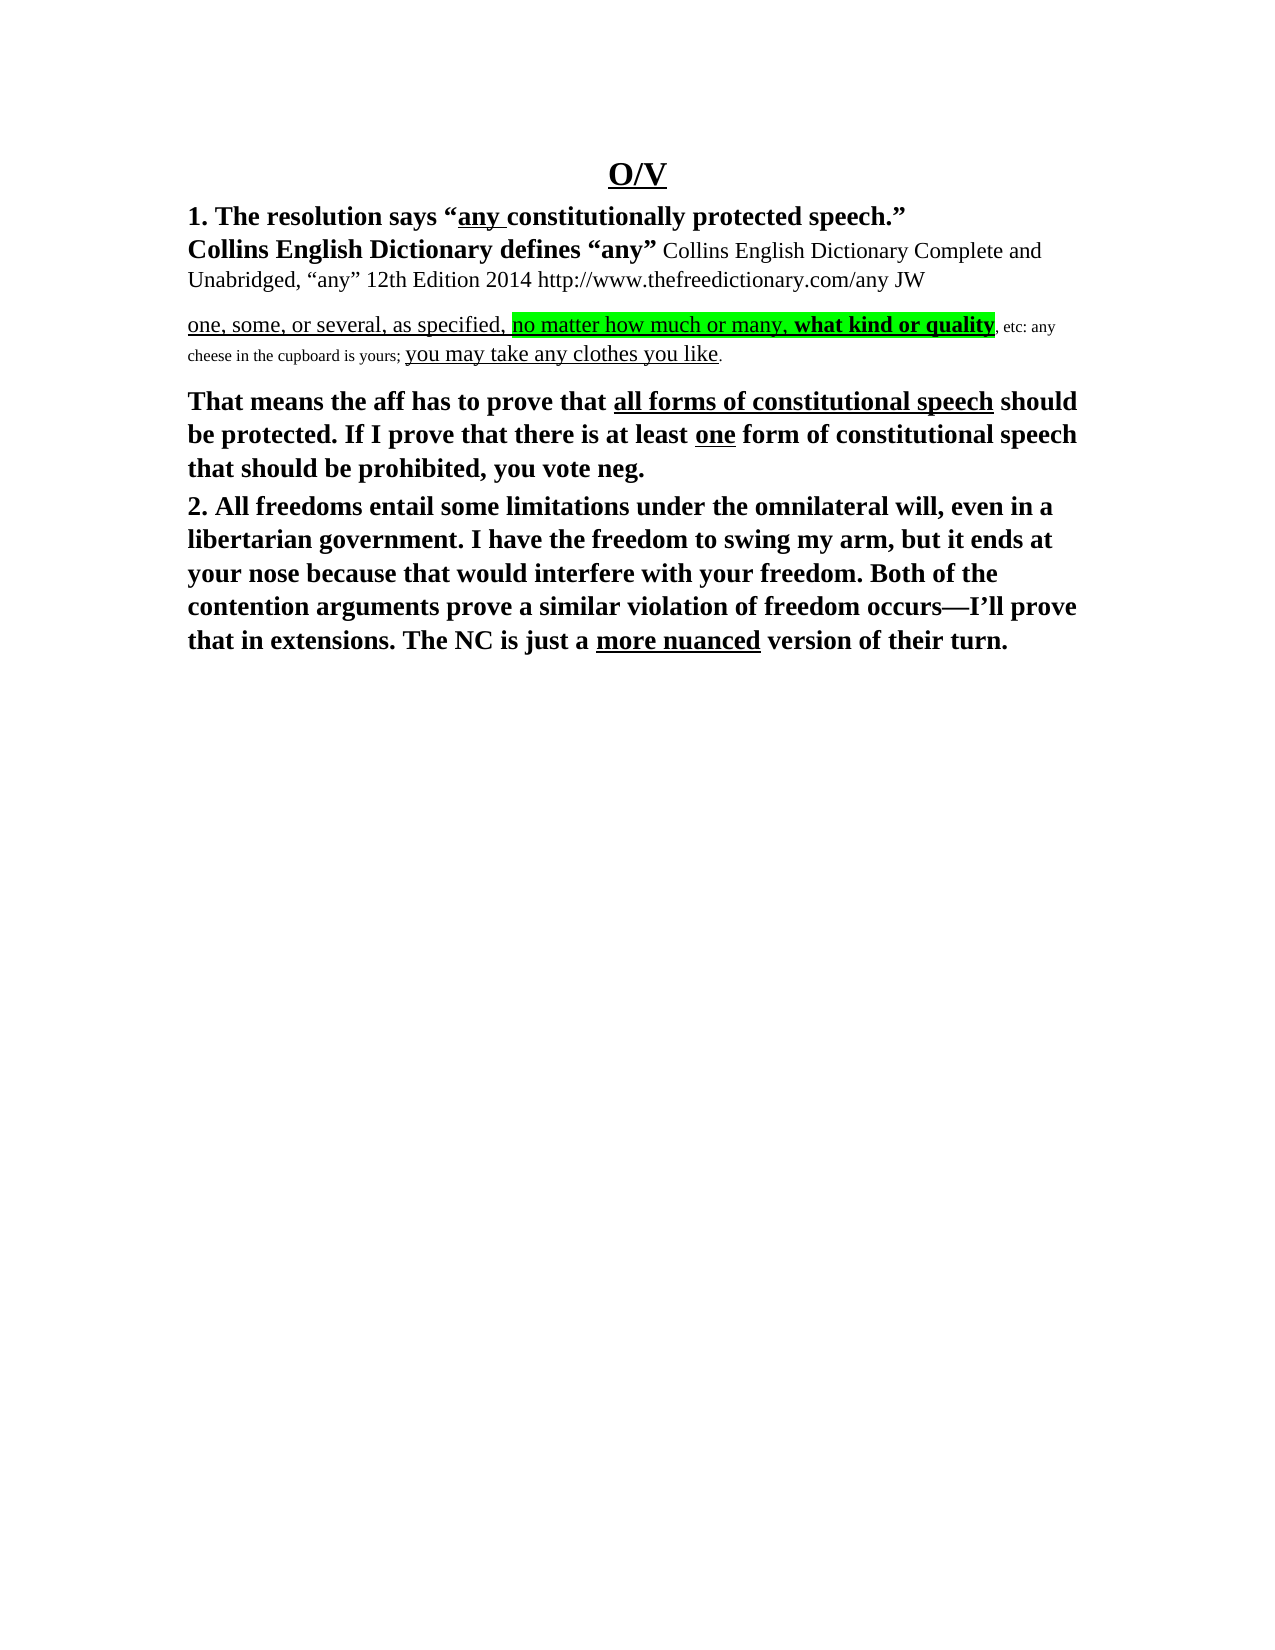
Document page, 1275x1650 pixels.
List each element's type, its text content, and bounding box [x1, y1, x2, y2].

subtitle That means the aff has to prove that all forms of constitutional speech should be protected. If I prove that there is at least one form of constitutional speech that should be prohibited, you vote neg. [187, 385, 1087, 483]
text one, some, or several, as specified, no matter how much or many, what kind or quality, etc: any cheese in the cupboard is yours; you may take any clothes you like. [187, 312, 1087, 366]
subtitle 2. All freedoms entail some limitations under the omnilateral will, even in a libertarian government. I have the freedom to swing my arm, but it ends at your nose because that would interfere with your freedom. Both of the contention arguments prove a similar violation of freedom occurs—I’ll prove that in extensions. The NC is just a more nuanced version of their turn. [187, 490, 1087, 655]
text Collins English Dictionary defines “any” Collins English Dictionary Complete and Unabridged, “any” 12th Edition 2014 http://www.thefreedictionary.com/any JW [187, 233, 1087, 293]
subtitle 1. The resolution says “any constitutionally protected speech.” [187, 200, 1087, 231]
subtitle O/V [187, 154, 1087, 192]
